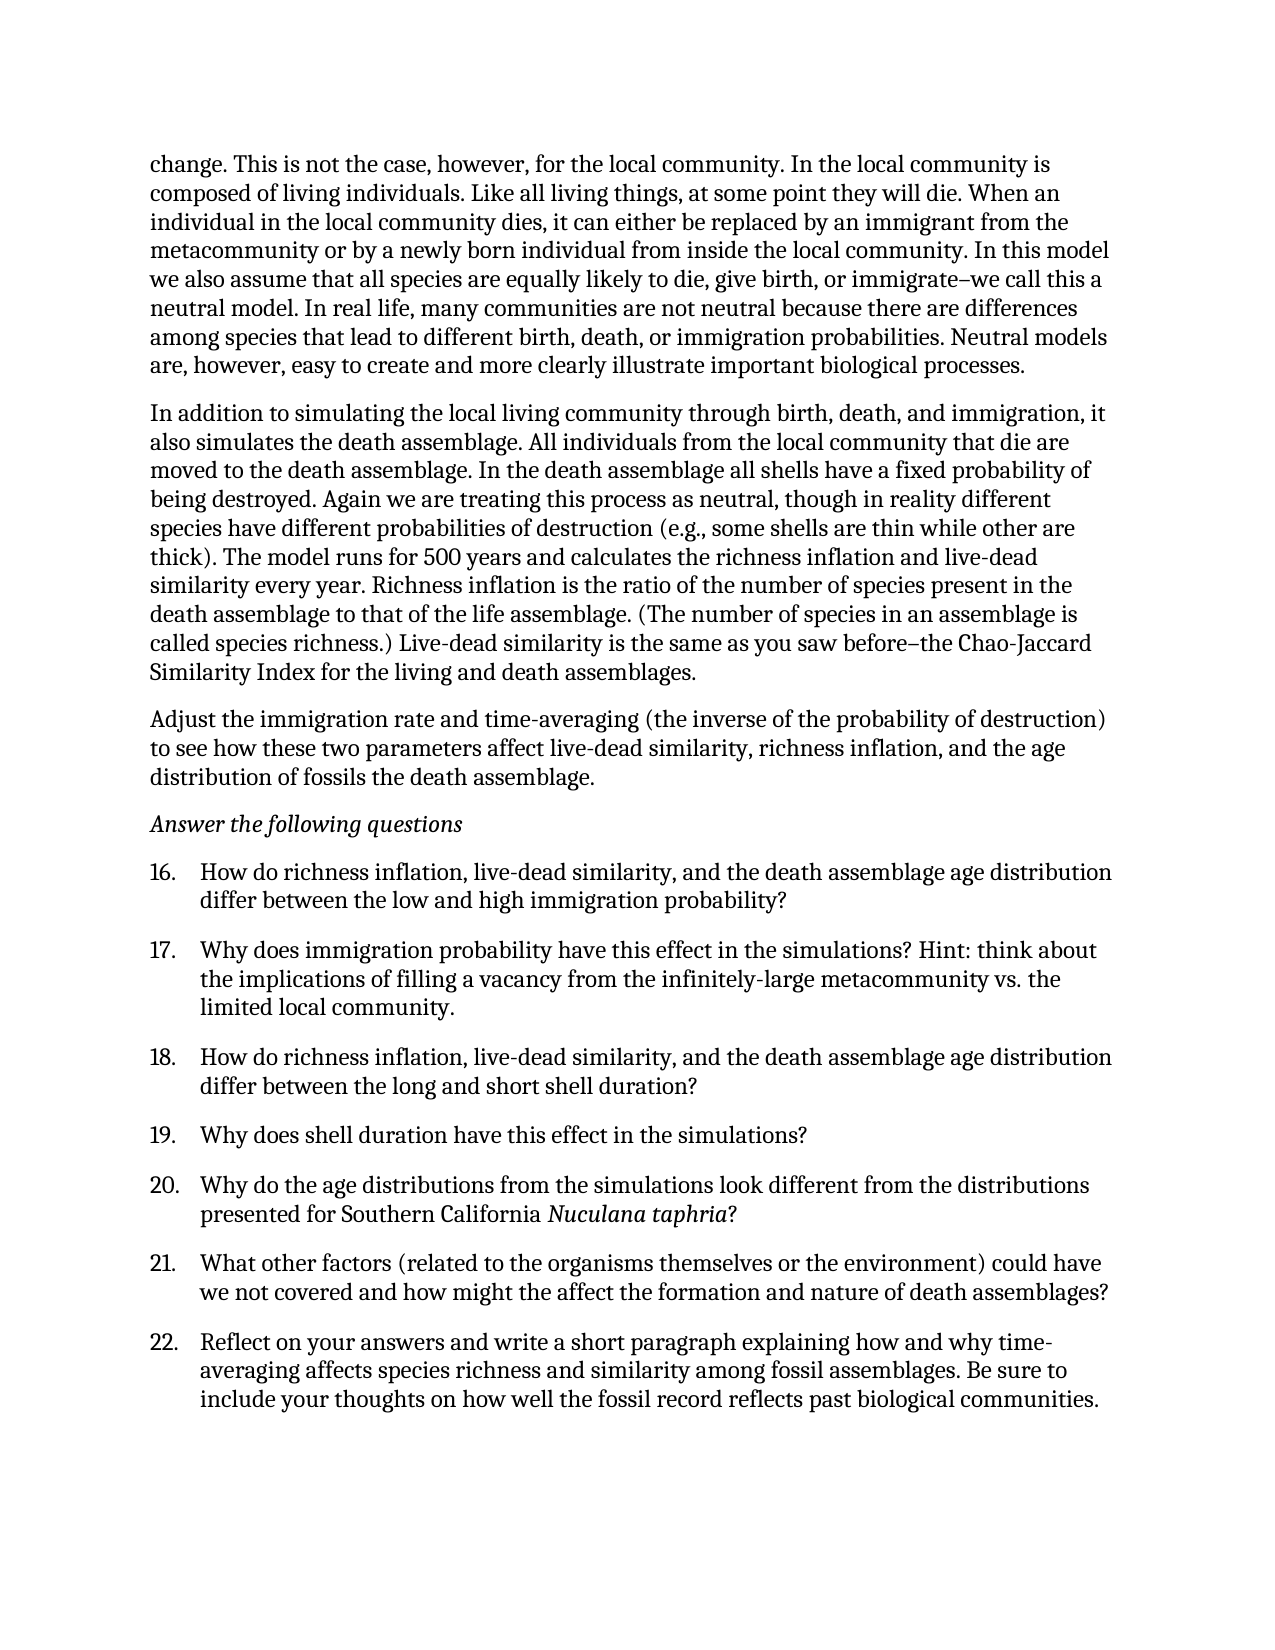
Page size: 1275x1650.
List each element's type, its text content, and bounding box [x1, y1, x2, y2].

list Why do the age distributions from the simulations look different from the distributions presented for Southern California Nuculana taphria? [150, 1171, 1125, 1228]
list How do richness inflation, live-dead similarity, and the death assemblage age distribution differ between the low and high immigration probability? [150, 857, 1125, 915]
text Adjust the immigration rate and time-averaging (the inverse of the probability of destruction) to see how these two parameters affect live-dead similarity, richness inflation, and the age distribution of fossils the death assemblage. [150, 705, 1125, 791]
list Reflect on your answers and write a short paragraph explaining how and why time-averaging affects species richness and similarity among fossil assemblages. Be sure to include your thoughts on how well the fossil record reflects past biological communities. [150, 1327, 1125, 1414]
list Why does shell duration have this effect in the simulations? [150, 1121, 1125, 1150]
text Answer the following questions [150, 810, 1125, 839]
text In addition to simulating the local living community through birth, death, and immigration, it also simulates the death assemblage. All individuals from the local community that die are moved to the death assemblage. In the death assemblage all shells have a fixed probability of being destroyed. Again we are treating this process as neutral, though in reality different species have different probabilities of destruction (e.g., some shells are thin while other are thick). The model runs for 500 years and calculates the richness inflation and live-dead similarity every year. Richness inflation is the ratio of the number of species present in the death assemblage to that of the life assemblage. (The number of species in an assemblage is called species richness.) Live-dead similarity is the same as you saw before–the Chao-Jaccard Similarity Index for the living and death assemblages. [150, 399, 1125, 686]
list What other factors (related to the organisms themselves or the environment) could have we not covered and how might the affect the formation and nature of death assemblages? [150, 1249, 1125, 1307]
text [150, 150, 1125, 380]
list How do richness inflation, live-dead similarity, and the death assemblage age distribution differ between the long and short shell duration? [150, 1043, 1125, 1100]
list Why does immigration probability have this effect in the simulations? Hint: think about the implications of filling a vacancy from the infinitely-large metacommunity vs. the limited local community. [150, 936, 1125, 1022]
